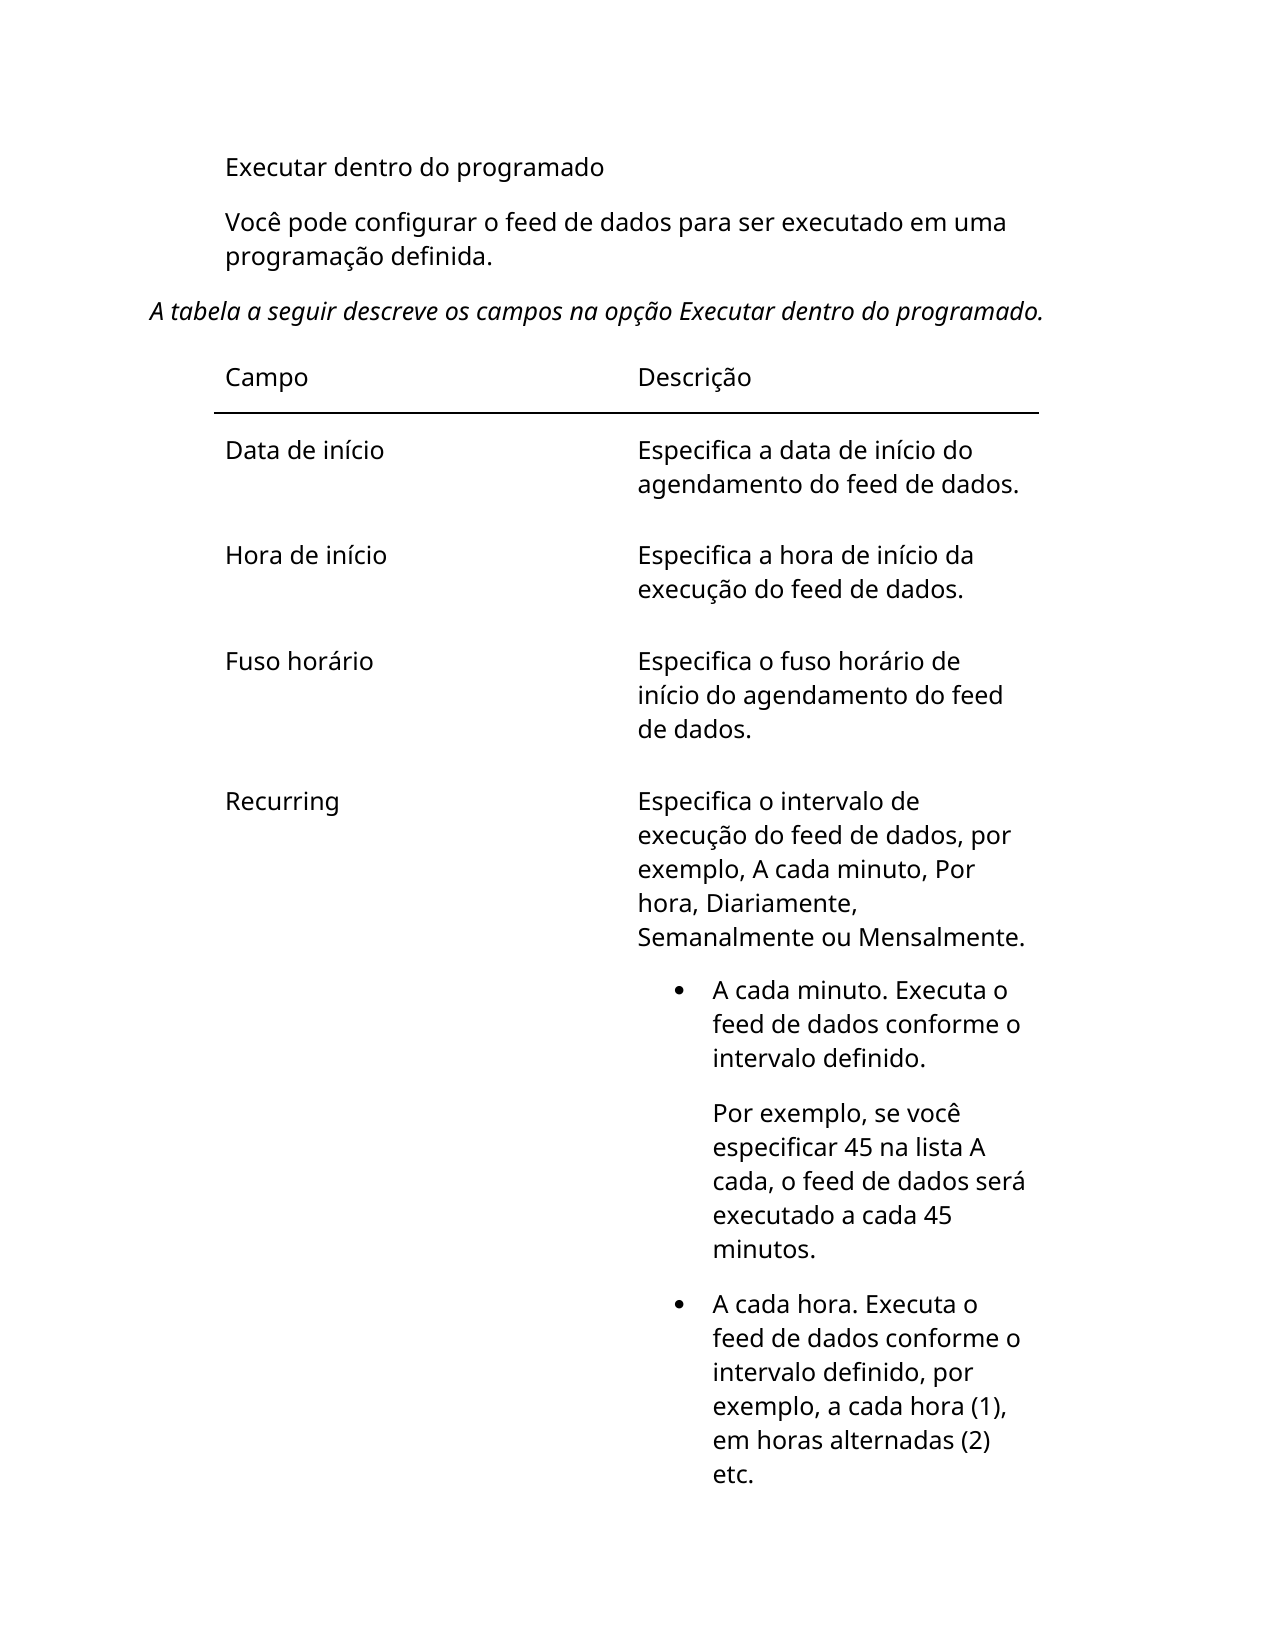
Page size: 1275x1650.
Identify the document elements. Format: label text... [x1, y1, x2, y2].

table_cell Recurring [214, 765, 626, 1494]
table_cell Data de início [214, 414, 626, 519]
table_header Campo [214, 340, 626, 412]
table_cell Especifica o fuso horário de início do agendamento do feed de dados. [626, 625, 1039, 764]
list Você pode configurar o feed de dados para ser executado em uma programação definida. [187, 205, 1125, 273]
list Executar dentro do programado [187, 150, 1125, 184]
table_header Descrição [626, 340, 1039, 412]
text A tabela a seguir descreve os campos na opção Executar dentro do programado. [150, 294, 1125, 328]
table_cell Especifica a hora de início da execução do feed de dados. [626, 519, 1039, 625]
table_cell Fuso horário [214, 625, 626, 764]
table_cell Hora de início [214, 519, 626, 625]
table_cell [626, 765, 1039, 1494]
table_cell Especifica a data de início do agendamento do feed de dados. [626, 414, 1039, 519]
